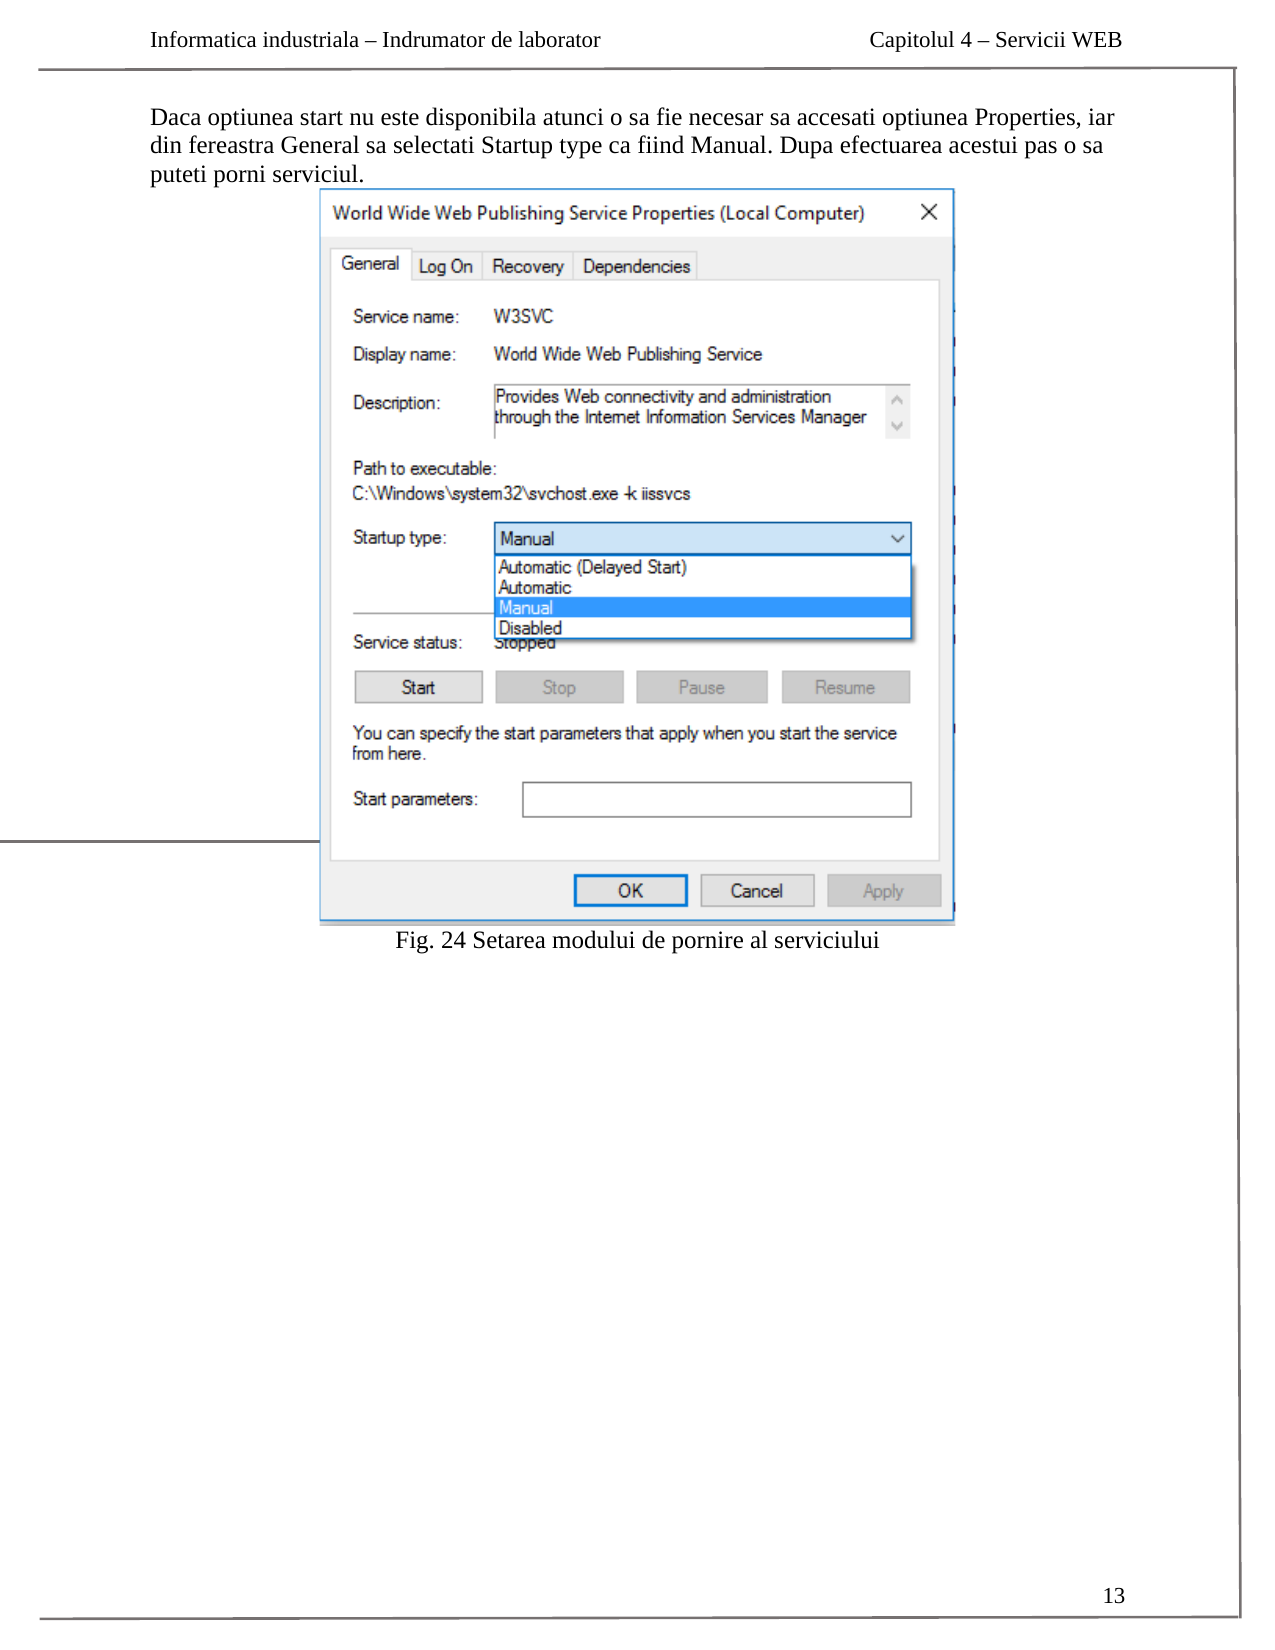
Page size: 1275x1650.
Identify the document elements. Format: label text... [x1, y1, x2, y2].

text Fig. 24 Setarea modului de pornire al serviciului [150, 926, 1125, 954]
text Daca optiunea start nu este disponibila atunci o sa fie necesar sa accesati optiunea Properties, iar din fereastra General sa selectati Startup type ca fiind Manual. Dupa efectuarea acestui pas o sa puteti porni serviciul. [150, 102, 1125, 188]
picture [319, 188, 956, 926]
